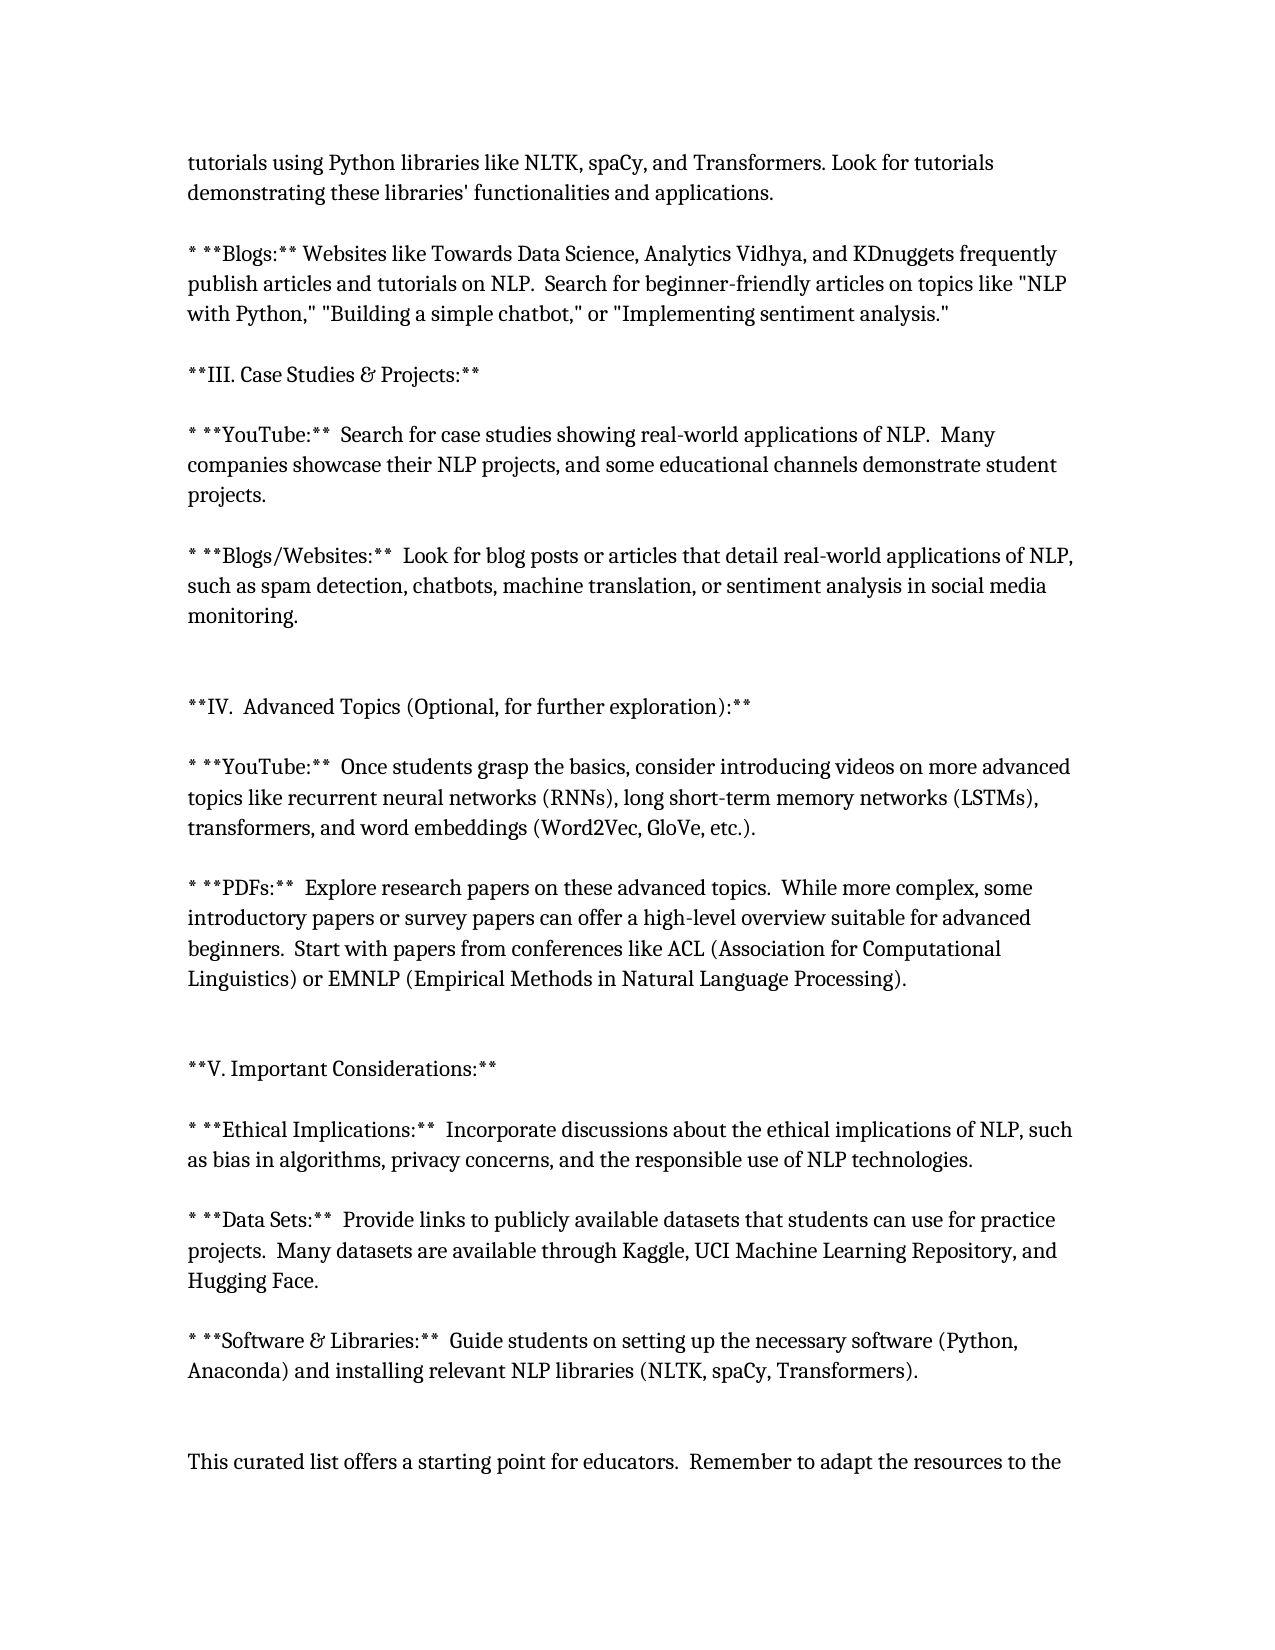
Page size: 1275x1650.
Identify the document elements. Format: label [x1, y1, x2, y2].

text [187, 150, 1087, 1475]
